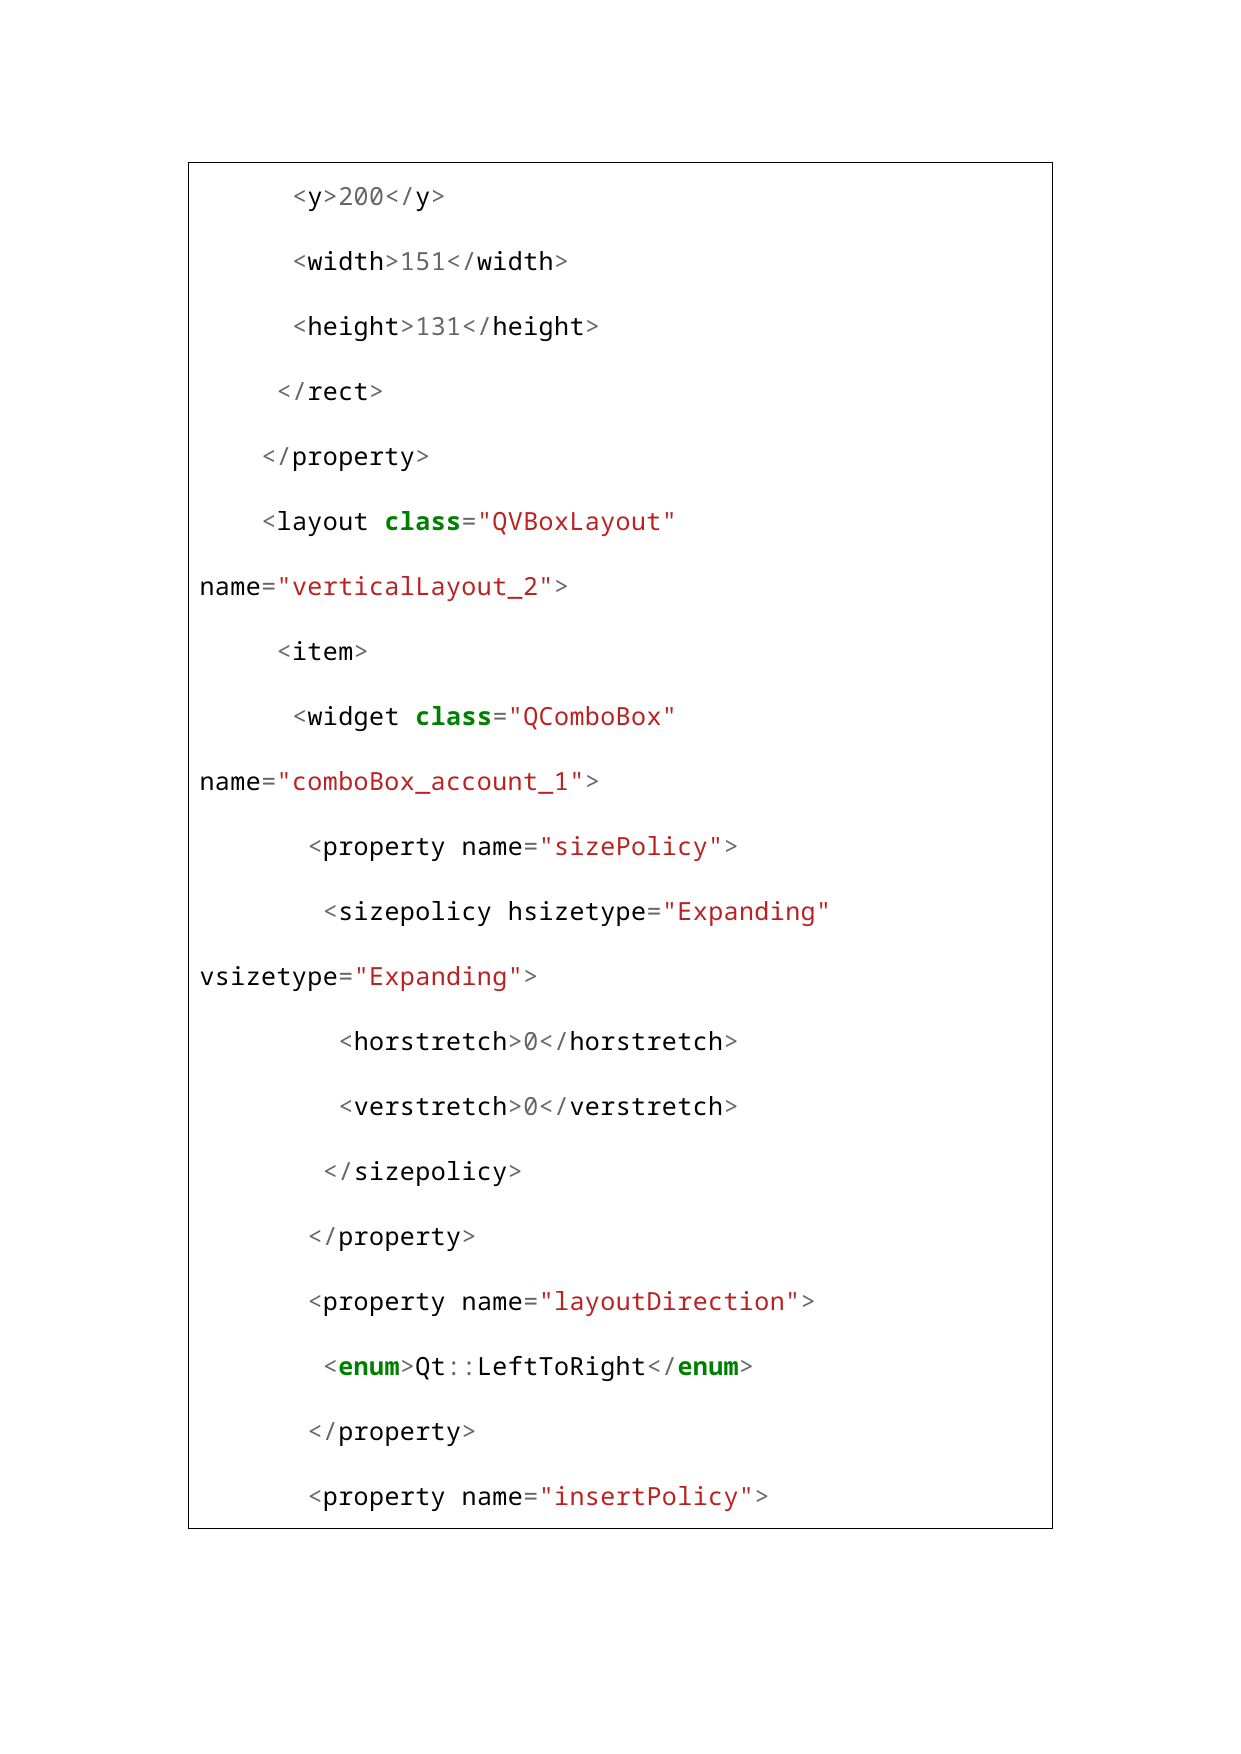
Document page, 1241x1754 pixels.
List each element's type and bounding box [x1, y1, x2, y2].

table_header [189, 163, 1052, 1528]
